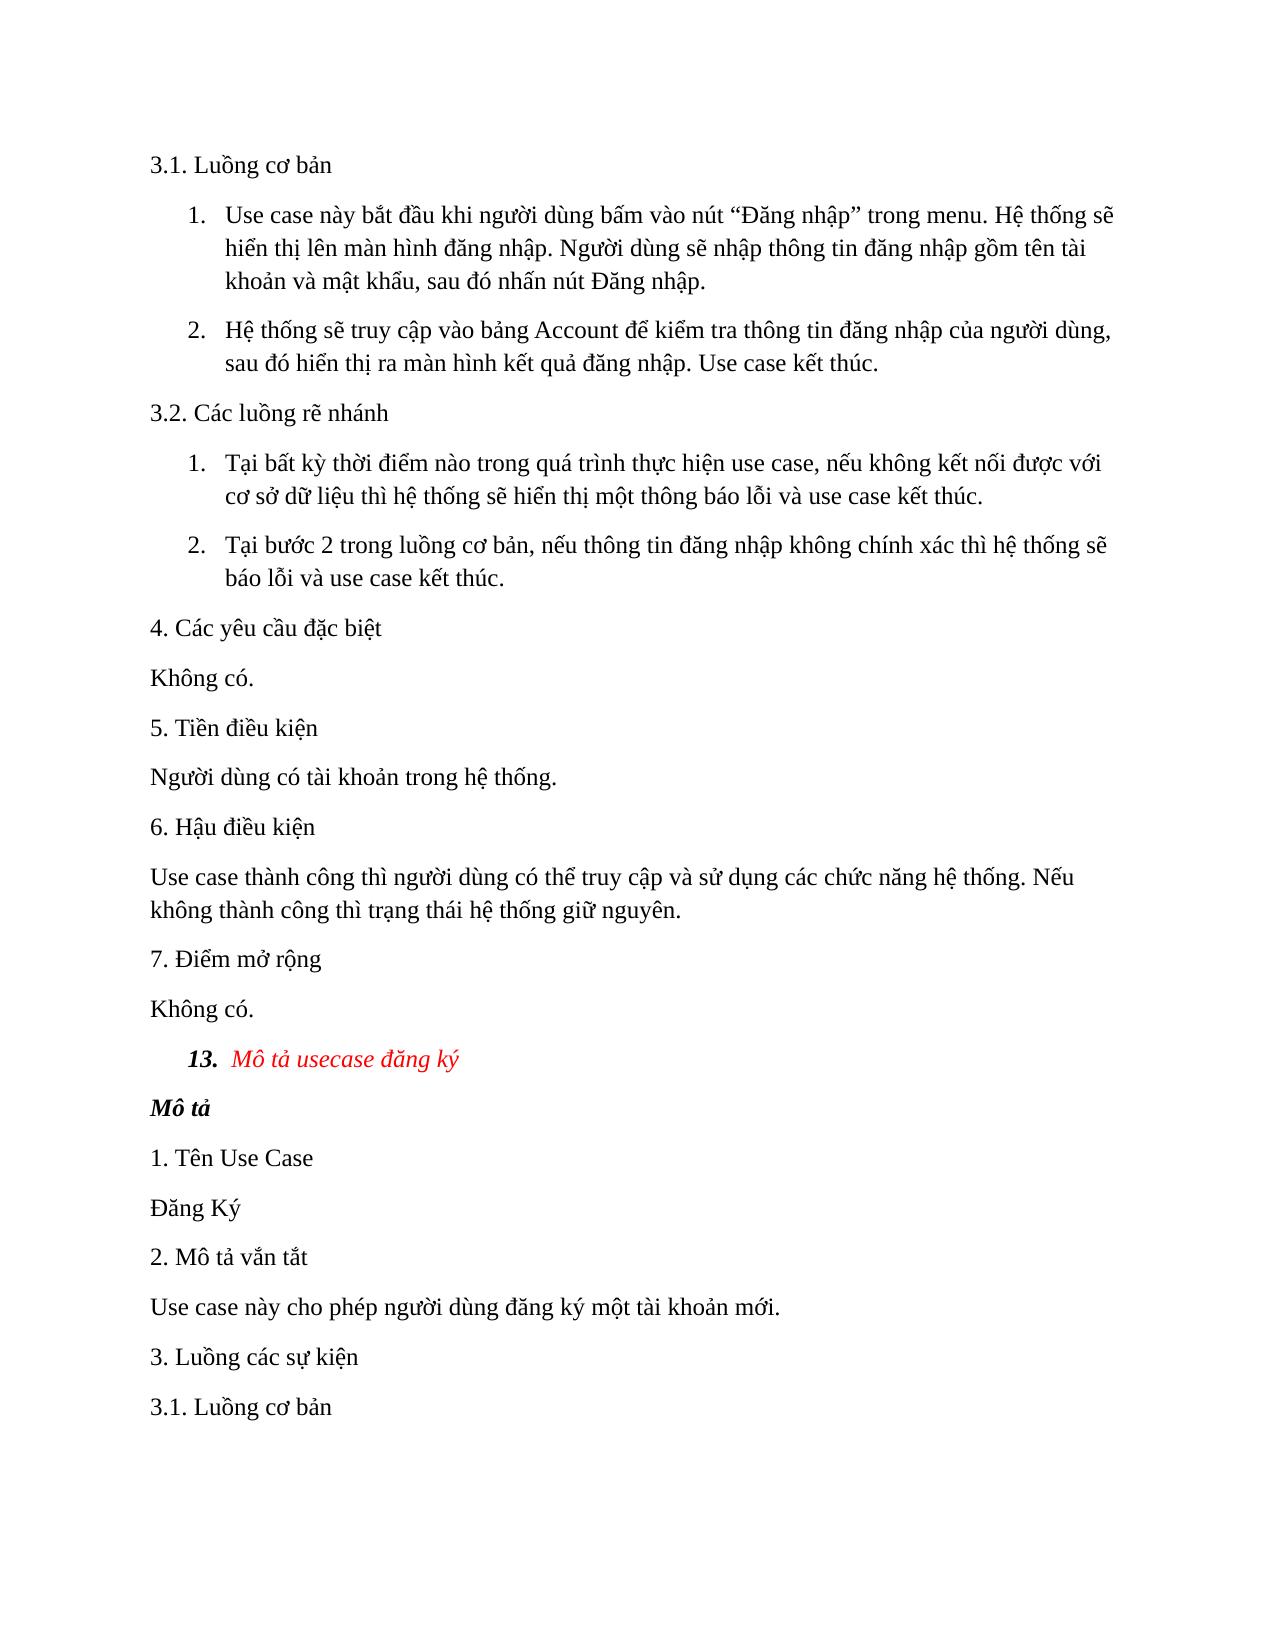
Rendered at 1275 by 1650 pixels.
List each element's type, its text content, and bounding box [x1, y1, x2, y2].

text 3.1. Luồng cơ bản [150, 150, 1125, 179]
text Use case này cho phép người dùng đăng ký một tài khoản mới. [150, 1292, 1125, 1321]
text Không có. [150, 663, 1125, 692]
text Đăng Ký [150, 1193, 1125, 1222]
list Hệ thống sẽ truy cập vào bảng Account để kiểm tra thông tin đăng nhập của người dùng, sau đó hiển thị ra màn hình kết quả đăng nhập. Use case kết thúc. [187, 315, 1125, 377]
list Use case này bắt đầu khi người dùng bấm vào nút “Đăng nhập” trong menu. Hệ thống sẽ hiển thị lên màn hình đăng nhập. Người dùng sẽ nhập thông tin đăng nhập gồm tên tài khoản và mật khẩu, sau đó nhấn nút Đăng nhập. [187, 200, 1125, 294]
text 7. Điểm mở rộng [150, 944, 1125, 973]
text 4. Các yêu cầu đặc biệt [150, 613, 1125, 642]
text Use case thành công thì người dùng có thể truy cập và sử dụng các chức năng hệ thống. Nếu không thành công thì trạng thái hệ thống giữ nguyên. [150, 862, 1125, 923]
text 1. Tên Use Case [150, 1143, 1125, 1172]
list Mô tả usecase đăng ký [187, 1044, 1125, 1072]
text Người dùng có tài khoản trong hệ thống. [150, 762, 1125, 791]
text 3.1. Luồng cơ bản [150, 1392, 1125, 1420]
text 2. Mô tả vắn tắt [150, 1242, 1125, 1271]
text Mô tả [150, 1093, 1125, 1122]
list Tại bất kỳ thời điểm nào trong quá trình thực hiện use case, nếu không kết nối được với cơ sở dữ liệu thì hệ thống sẽ hiển thị một thông báo lỗi và use case kết thúc. [187, 448, 1125, 509]
text 5. Tiền điều kiện [150, 713, 1125, 741]
text Không có. [150, 994, 1125, 1023]
text 3. Luồng các sự kiện [150, 1342, 1125, 1371]
list Tại bước 2 trong luồng cơ bản, nếu thông tin đăng nhập không chính xác thì hệ thống sẽ báo lỗi và use case kết thúc. [187, 531, 1125, 592]
text 6. Hậu điều kiện [150, 812, 1125, 841]
text 3.2. Các luồng rẽ nhánh [150, 398, 1125, 427]
